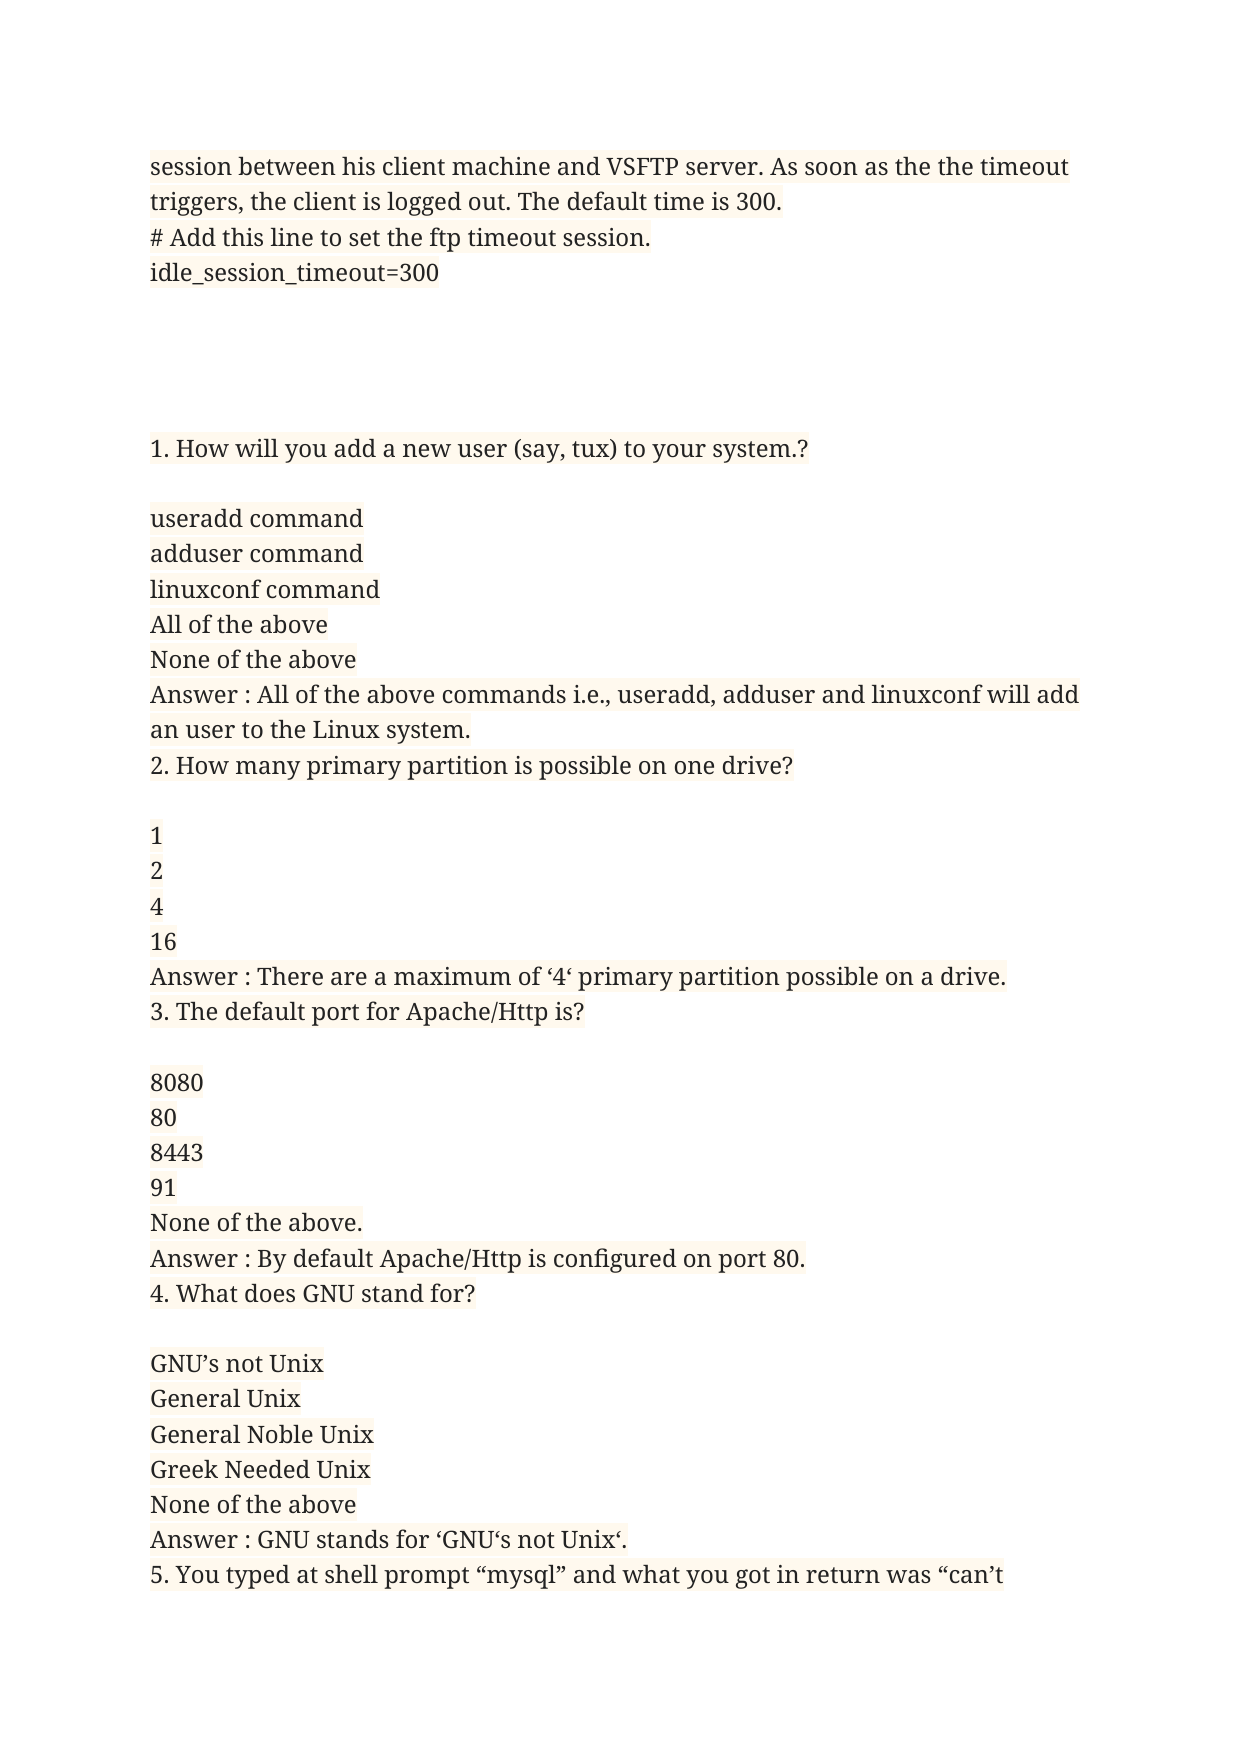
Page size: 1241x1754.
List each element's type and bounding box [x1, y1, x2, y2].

text [150, 150, 1090, 1591]
